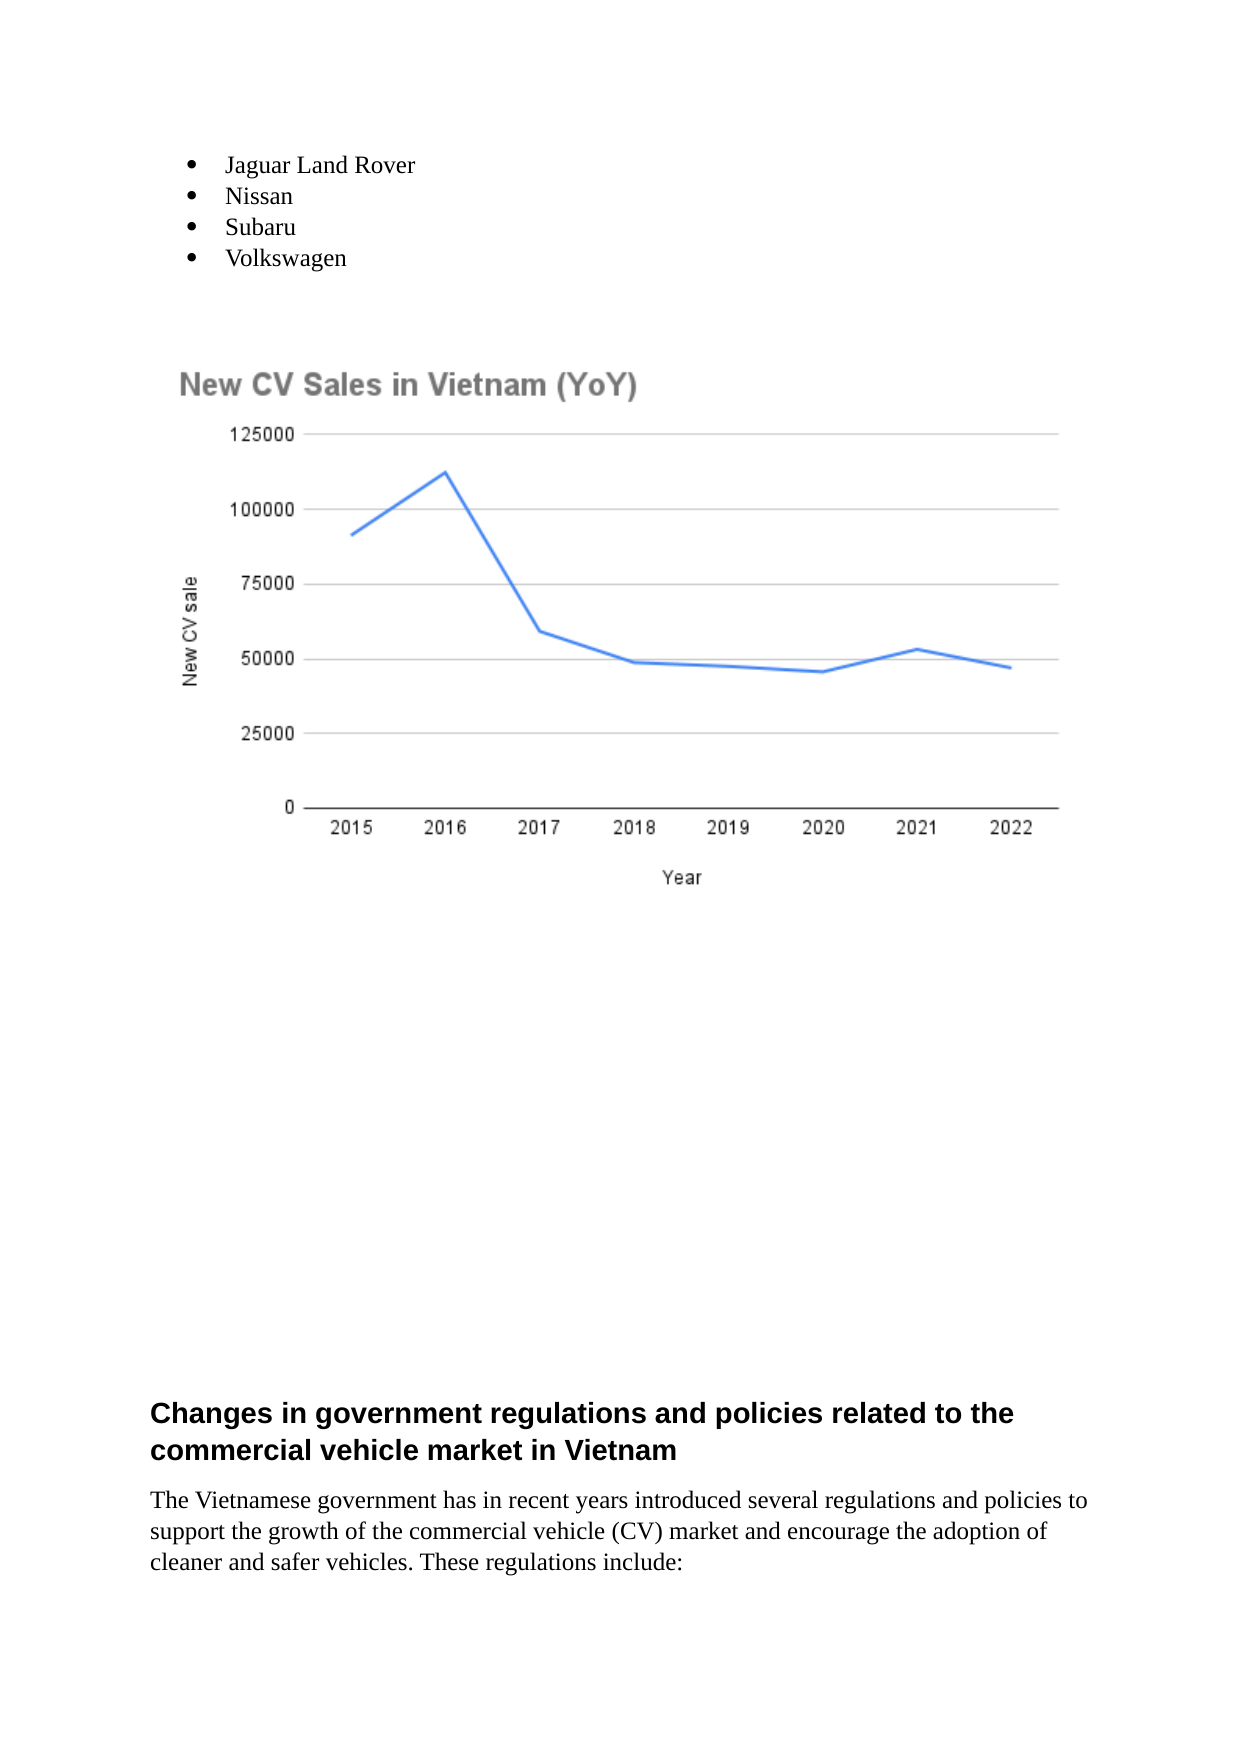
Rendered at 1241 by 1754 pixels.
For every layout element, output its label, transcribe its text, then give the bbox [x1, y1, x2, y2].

list Jaguar Land Rover [187, 150, 1090, 179]
text Changes in government regulations and policies related to the commercial vehicle market in Vietnam [150, 1396, 1090, 1466]
text The Vietnamese government has in recent years introduced several regulations and policies to support the growth of the commercial vehicle (CV) market and encourage the adoption of cleaner and safer vehicles. These regulations include: [150, 1485, 1090, 1576]
list Subaru [187, 212, 1090, 241]
picture [150, 338, 1088, 919]
list Nissan [187, 181, 1090, 210]
list Volkswagen [187, 243, 1090, 272]
